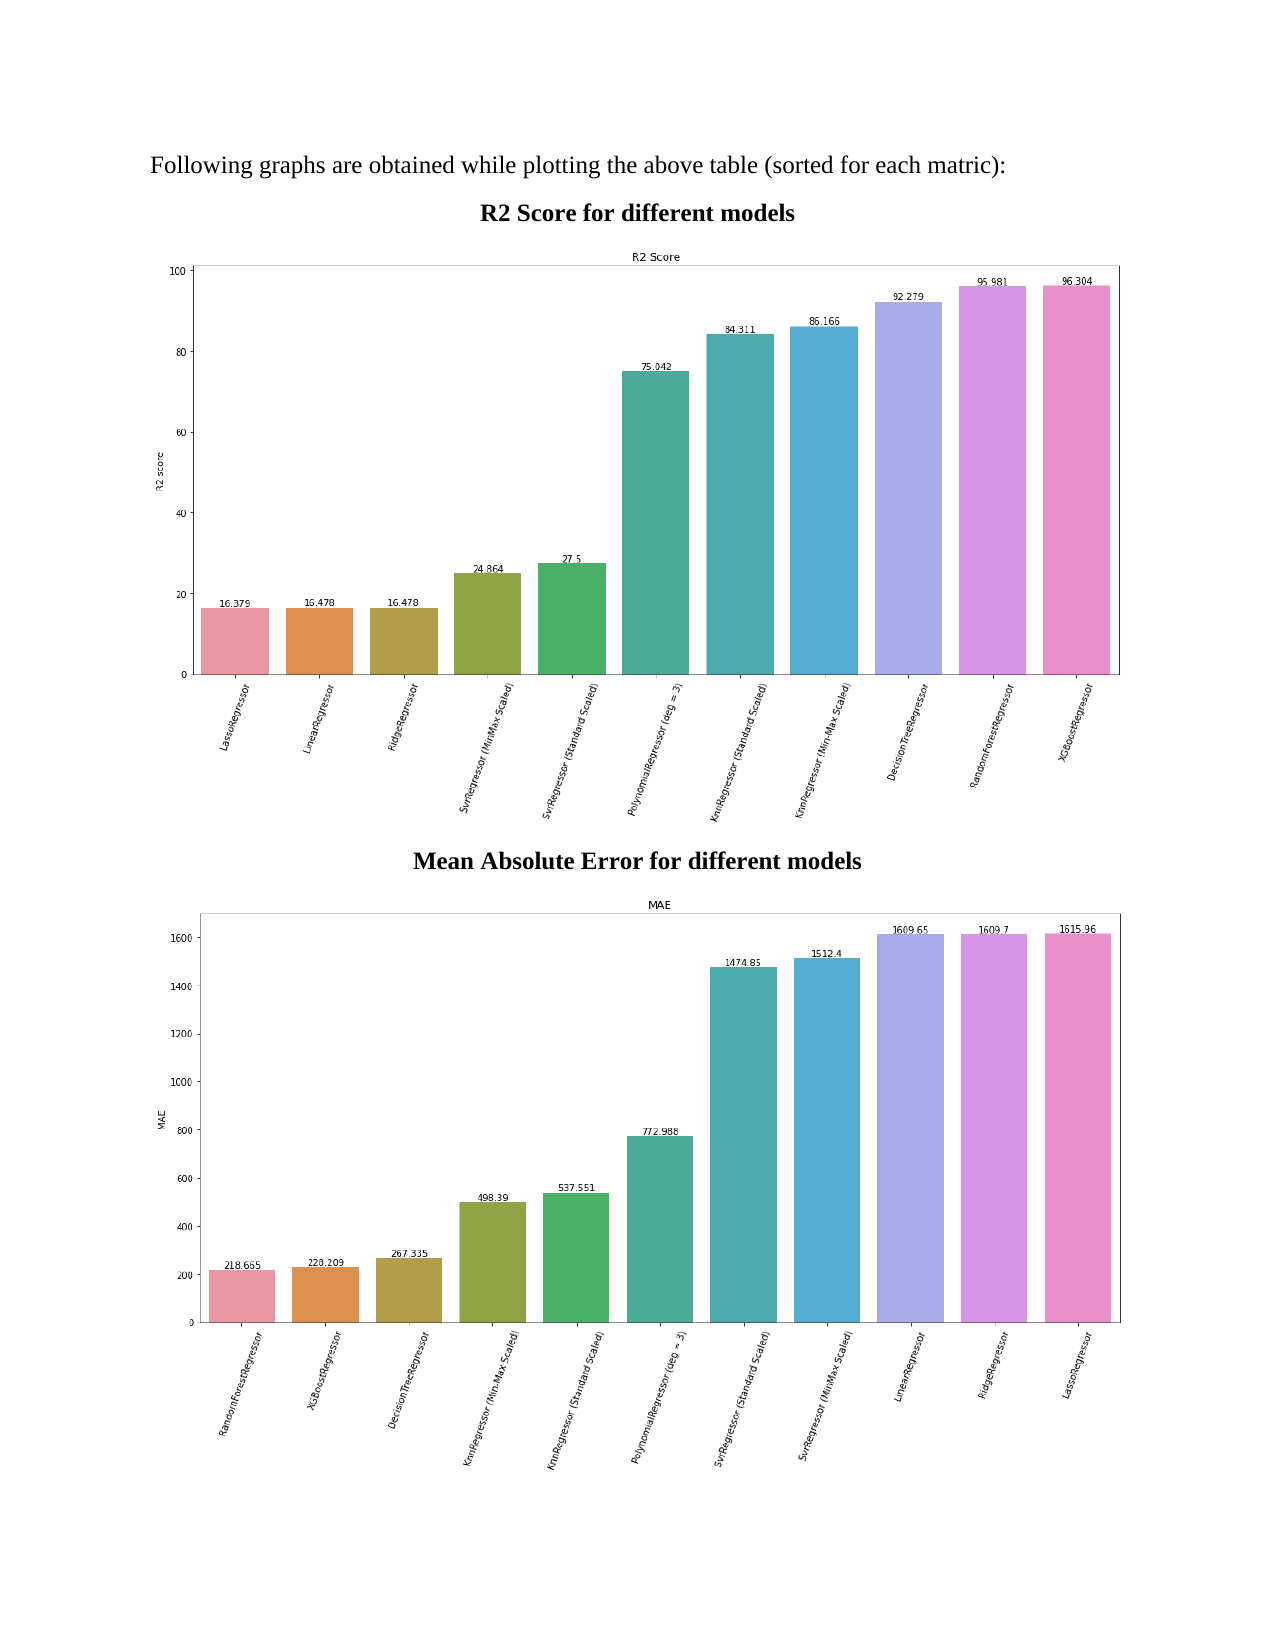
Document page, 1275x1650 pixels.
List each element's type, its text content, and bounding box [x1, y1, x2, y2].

text R2 Score for different models [150, 198, 1125, 226]
text Following graphs are obtained while plotting the above table (sorted for each matric): [150, 150, 1125, 179]
picture [150, 245, 1123, 828]
text Mean Absolute Error for different models [150, 846, 1125, 875]
picture [151, 893, 1124, 1476]
